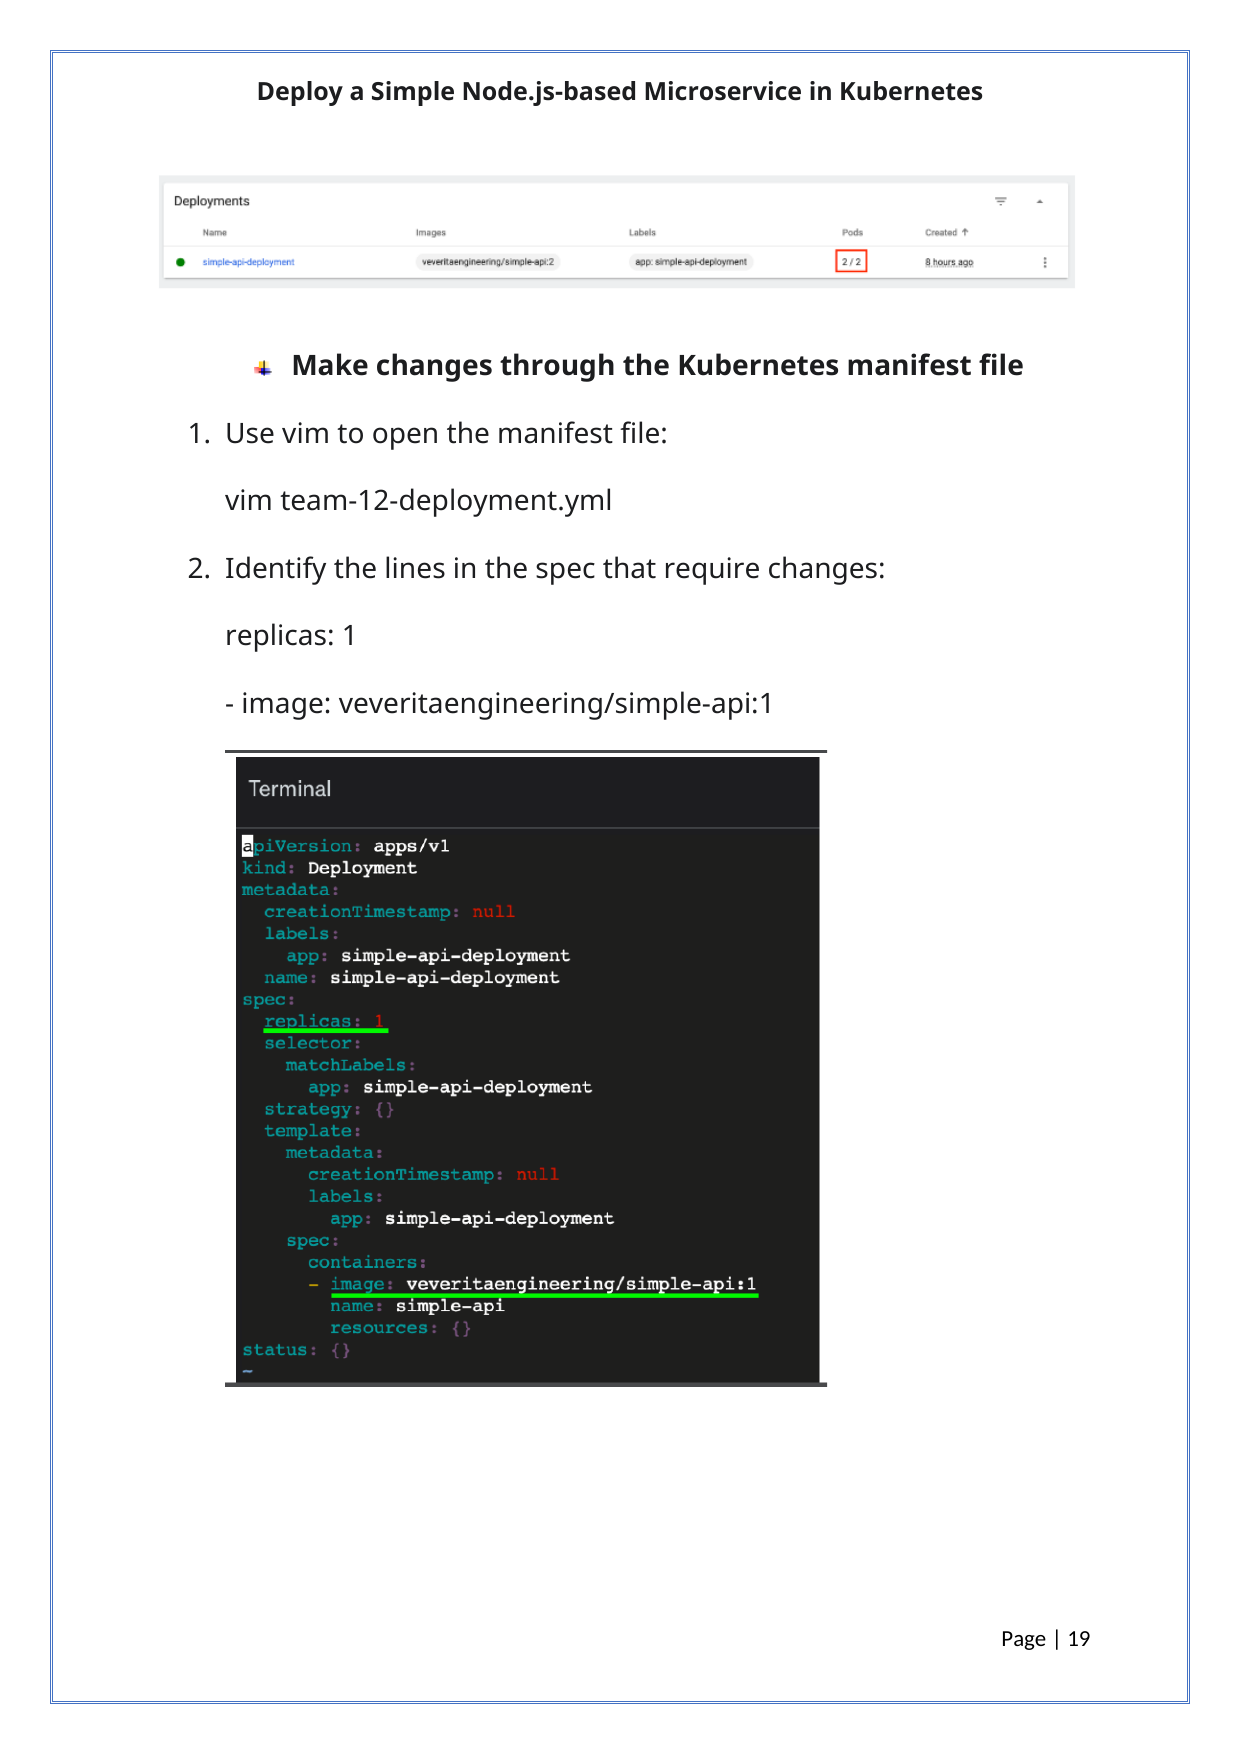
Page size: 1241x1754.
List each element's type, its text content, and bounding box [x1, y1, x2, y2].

subtitle Identify the lines in the spec that require changes: [187, 548, 1090, 586]
picture [254, 359, 272, 376]
subtitle vim team-12-deployment.yml [225, 481, 1090, 519]
picture [225, 750, 828, 1387]
picture [150, 150, 1091, 317]
subtitle Use vim to open the manifest file: [187, 413, 1090, 451]
subtitle Make changes through the Kubernetes manifest file [187, 346, 1090, 384]
subtitle - image: veveritaengineering/simple-api:1 [225, 683, 1090, 721]
subtitle replicas: 1 [225, 616, 1090, 654]
